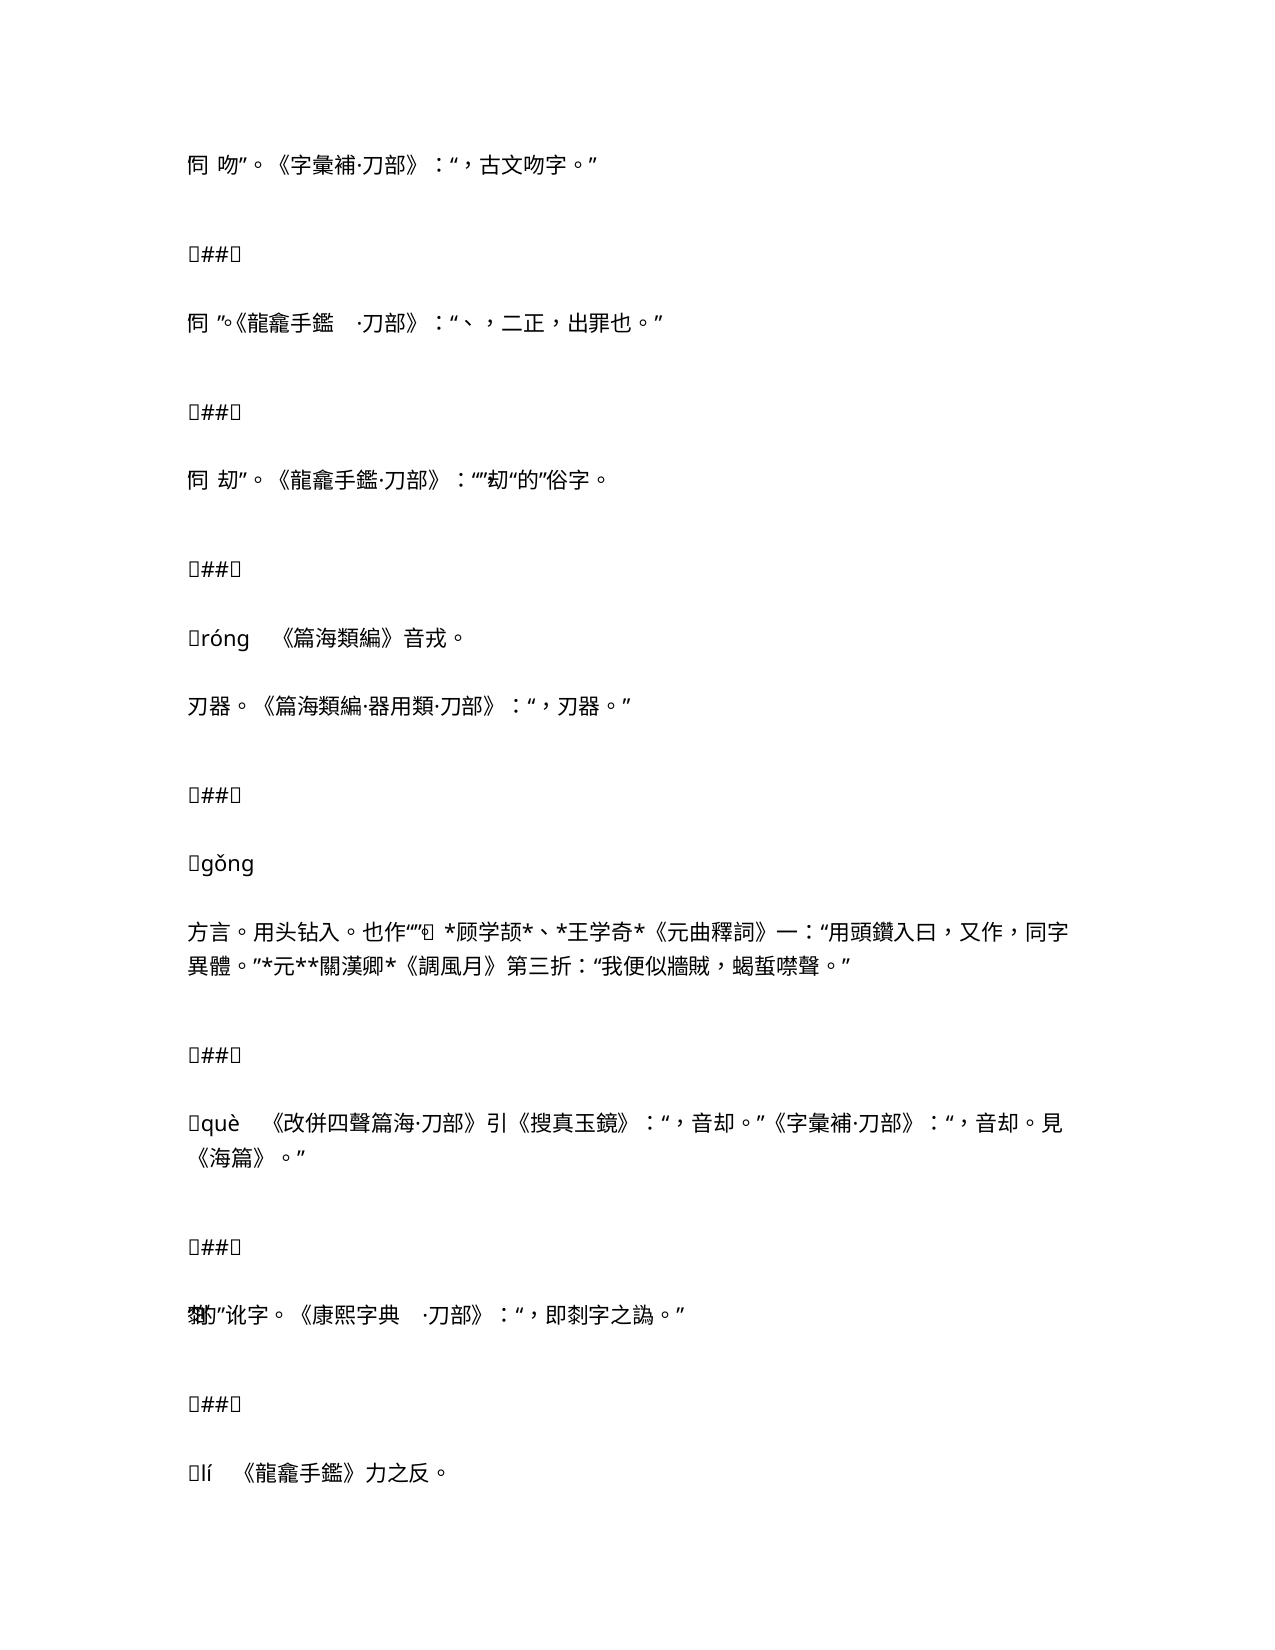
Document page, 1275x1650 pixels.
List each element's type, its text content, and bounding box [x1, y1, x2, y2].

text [187, 1389, 1087, 1487]
text 𠞗##𠞗 𠞗què 《改併四聲篇海·刀部》引《搜真玉鏡》：“𠞗，音却。”《字彙補·刀部》：“𠞗，音却。見《海篇》。” [187, 1040, 1087, 1206]
text 𠞏##𠞏 𠞏同“刧”。《龍龕手鑑·刀部》：“𠞏”，“刧”的俗字。 [187, 397, 1087, 529]
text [187, 150, 1087, 214]
text 𠞎##𠞎 𠞎同“𠛩”。《龍龕手鑑·刀部》：“𠞎、𠛩，二正，出罪也。” [187, 239, 1087, 371]
text 𠞖##𠞖 𠞖gǒng 方言。用头钻入。也作“𥨐”。*顾学颉*、*王学奇*《元曲釋詞》一：“𠞖用頭鑽入曰𠞖，又作𥨐，同字異體。”*元**關漢卿*《調風月》第三折：“我便似𠞖牆賊，蝎蜇噤聲。” [187, 780, 1087, 1015]
text 𠞕##𠞕 𠞕róng 《篇海類編》音戎。 刃器。《篇海類編·器用類·刀部》：“𠞕，刃器。” [187, 554, 1087, 755]
text 𠞘##𠞘 𠞘“㓼”的讹字。《康熙字典·刀部》：“𠞘，即㓼字之譌。” [187, 1232, 1087, 1364]
